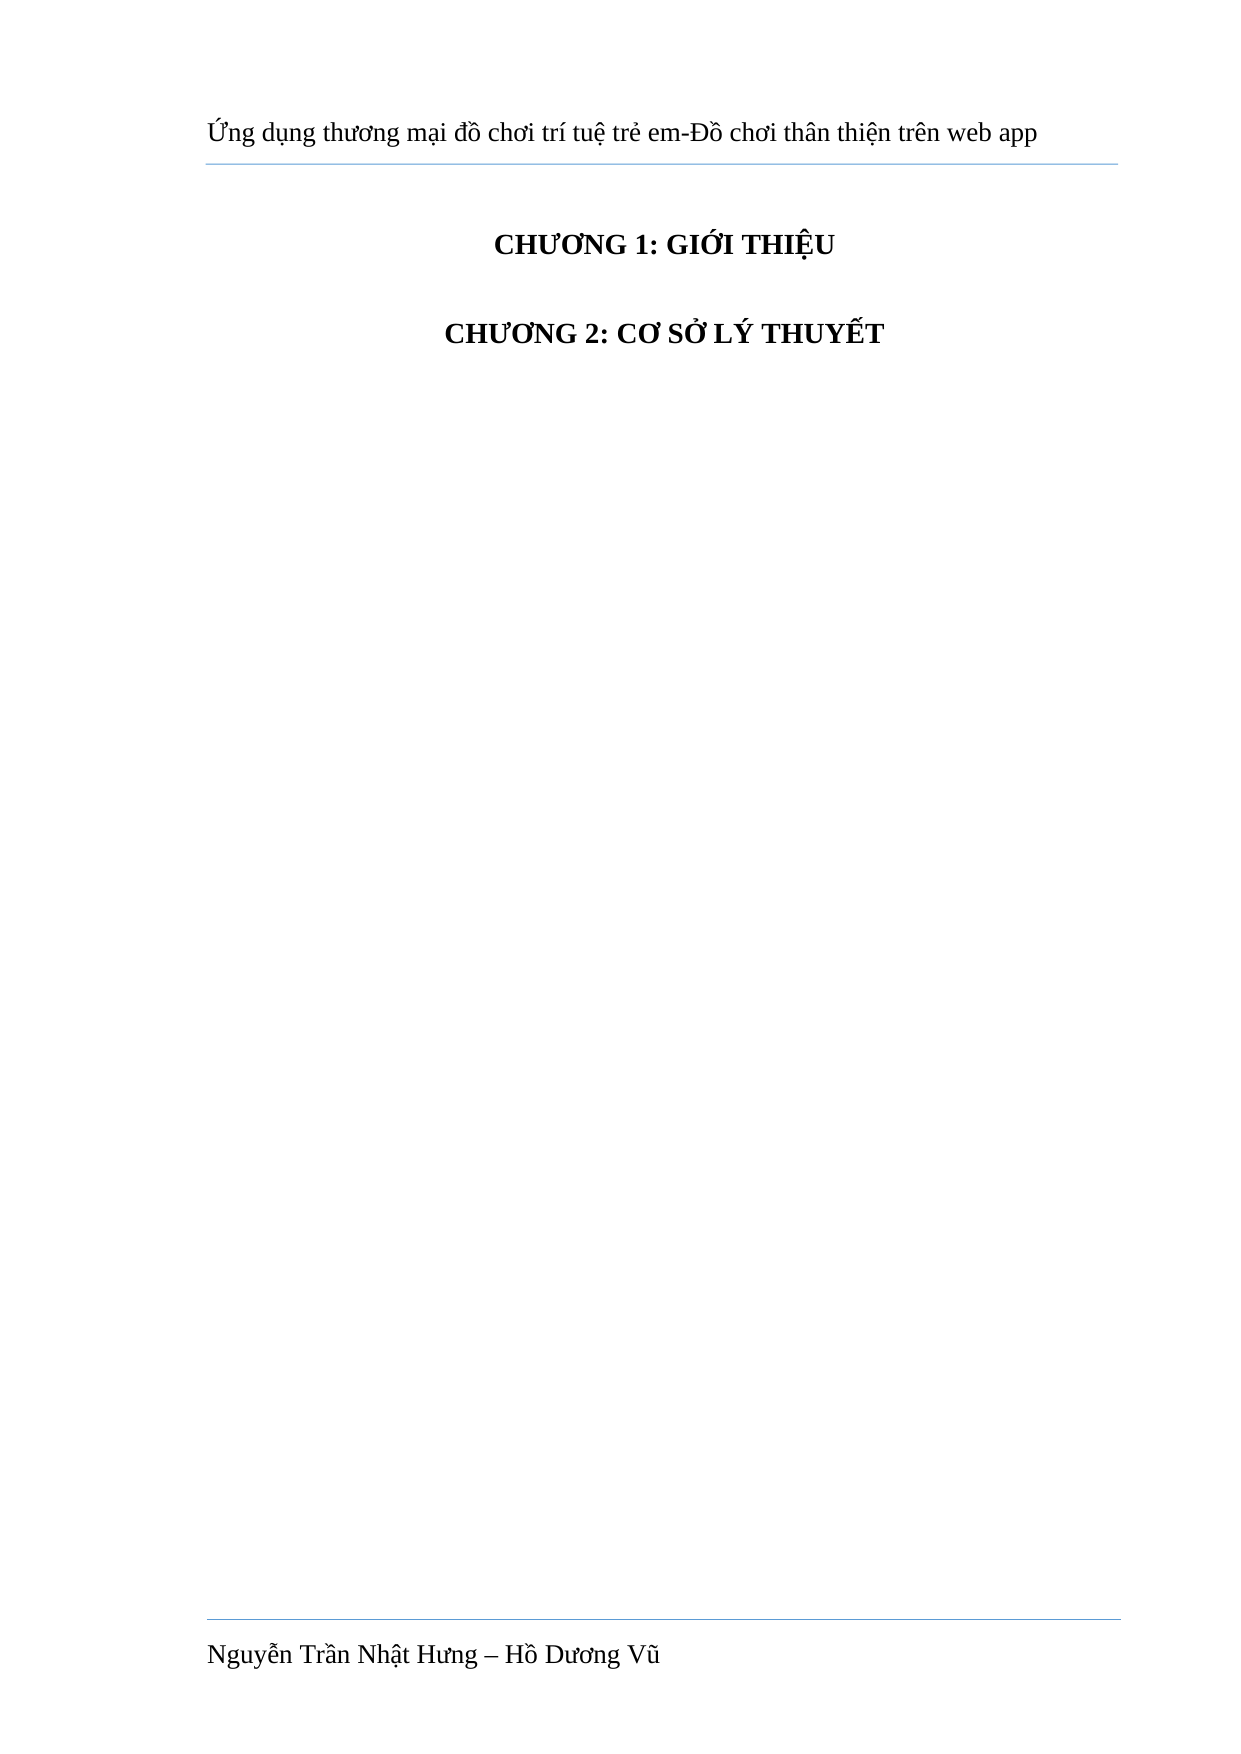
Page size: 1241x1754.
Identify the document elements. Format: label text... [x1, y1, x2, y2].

subtitle CHƯƠNG 2: CƠ SỞ LÝ THUYẾT [207, 316, 1122, 349]
subtitle CHƯƠNG 1: GIỚI THIỆU [207, 227, 1122, 261]
